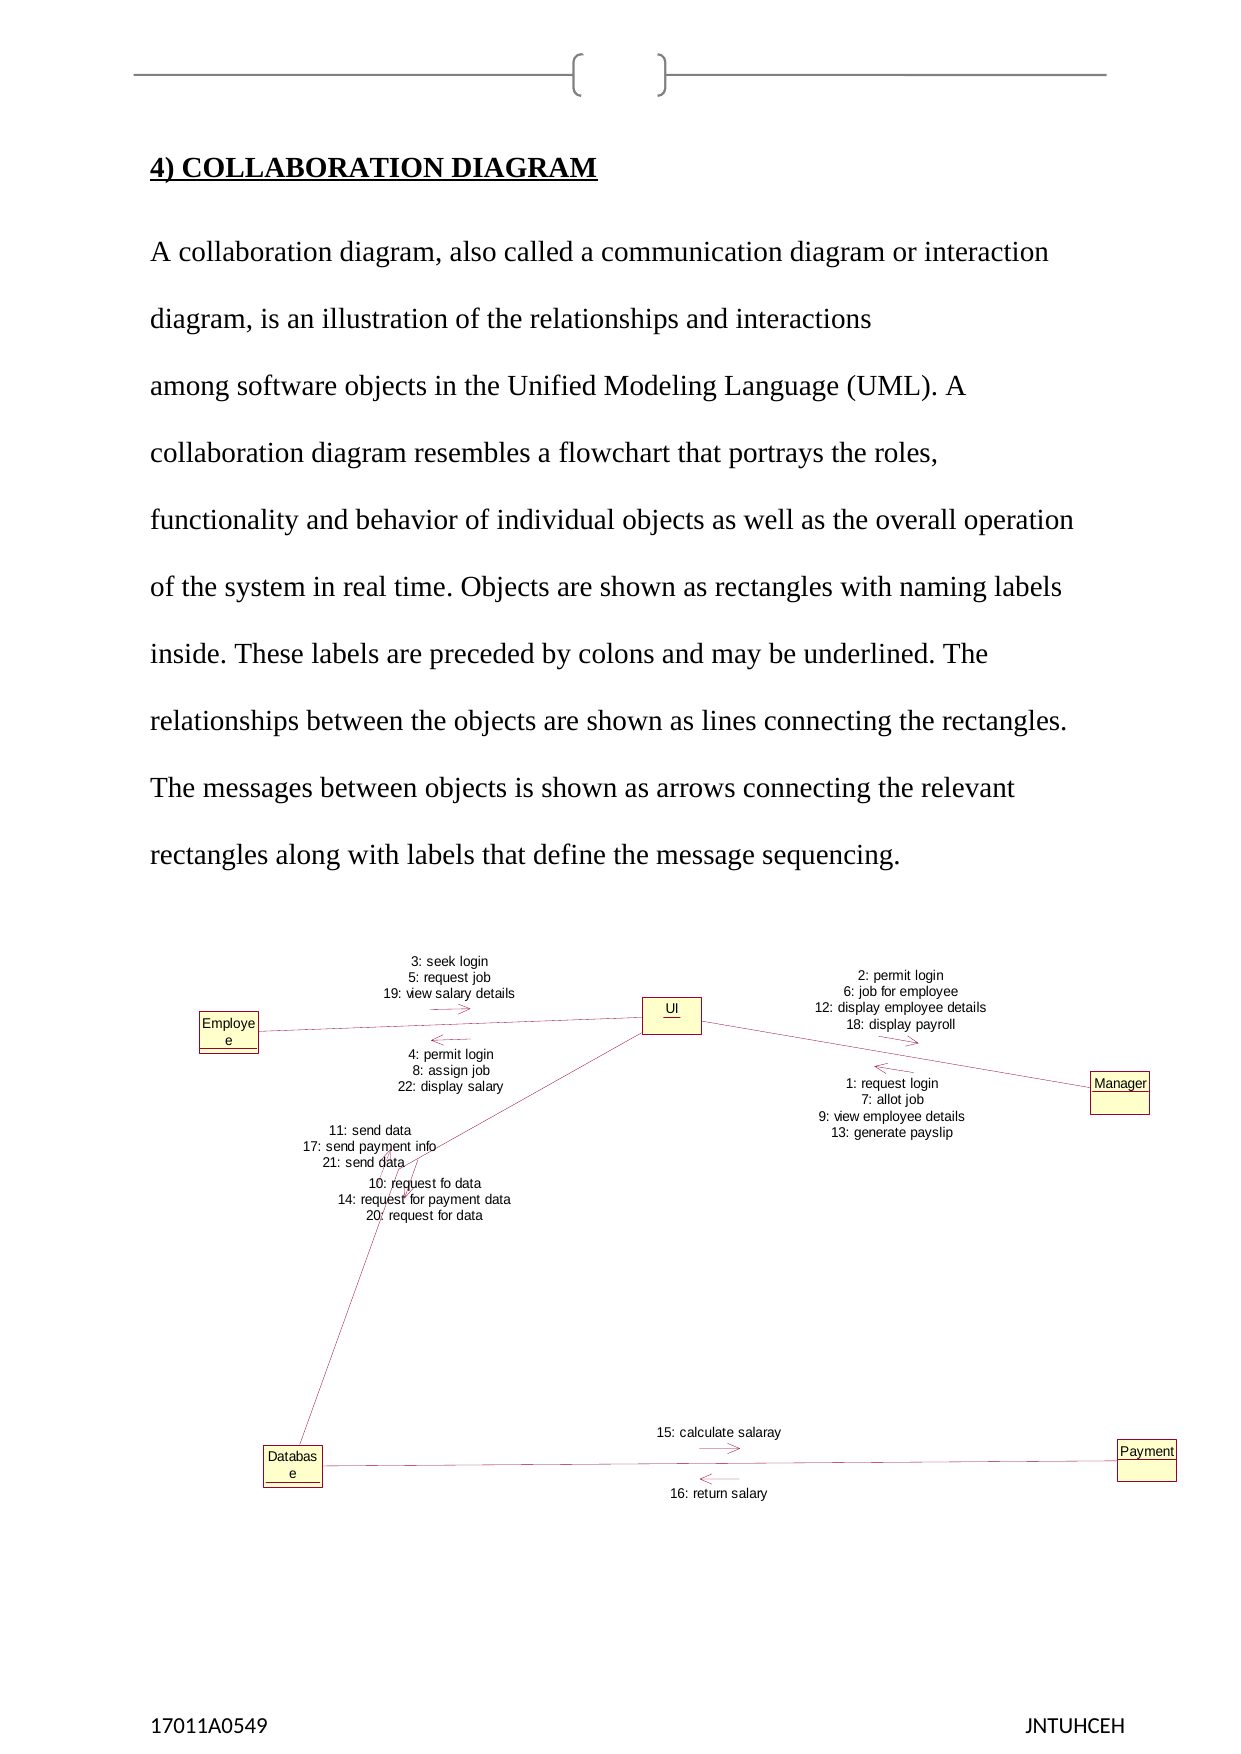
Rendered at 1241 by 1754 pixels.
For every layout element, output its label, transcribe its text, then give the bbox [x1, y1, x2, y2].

text 4) COLLABORATION DIAGRAM [150, 150, 1090, 183]
text A collaboration diagram, also called a communication diagram or interaction diagram, is an illustration of the relationships and interactions among software objects in the Unified Modeling Language (UML). A collaboration diagram resembles a flowchart that portrays the roles, functionality and behavior of individual objects as well as the overall operation of the system in real time. Objects are shown as rectangles with naming labels inside. These labels are preceded by colons and may be underlined. The relationships between the objects are shown as lines connecting the rectangles. The messages between objects is shown as arrows connecting the relevant rectangles along with labels that define the message sequencing. [150, 234, 1090, 871]
